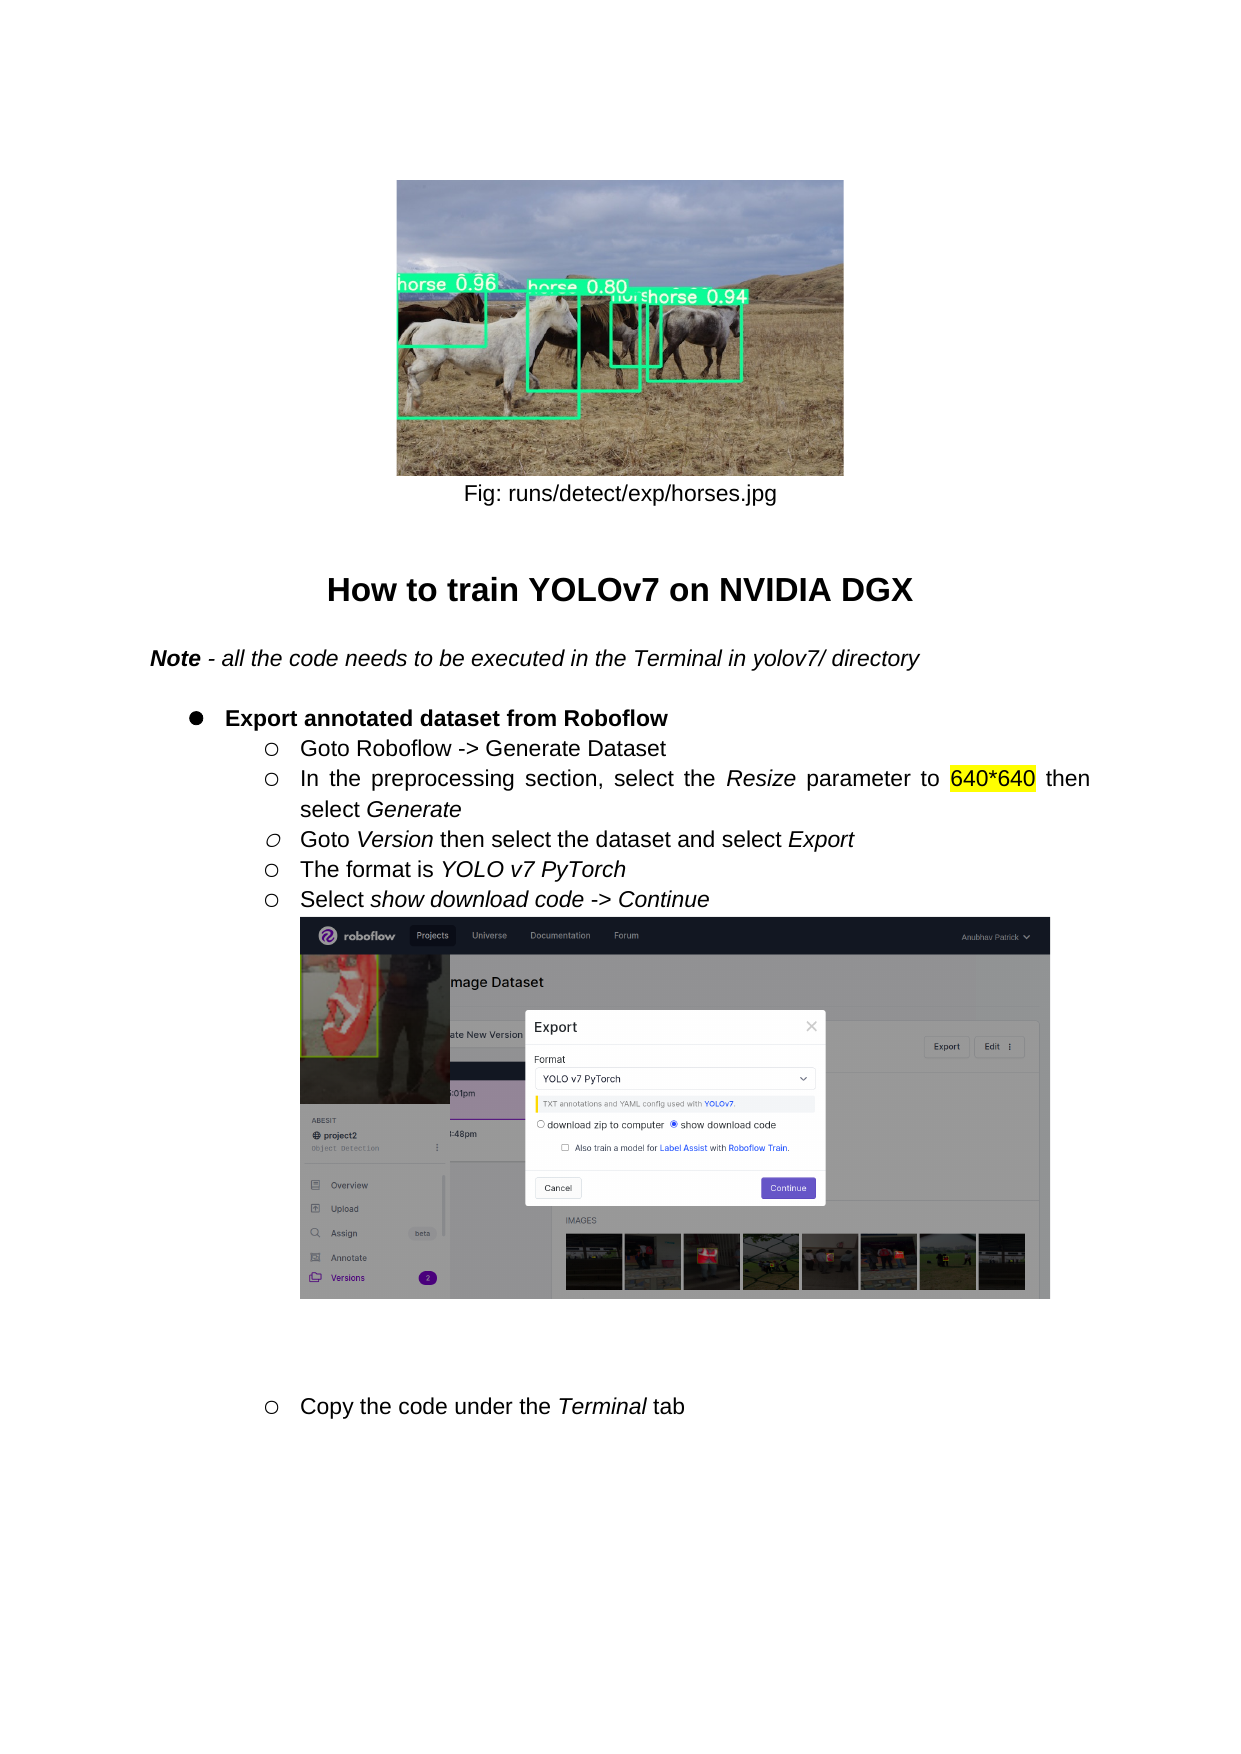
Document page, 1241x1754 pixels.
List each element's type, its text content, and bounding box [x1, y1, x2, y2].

list Select show download code -> Continue [262, 886, 1090, 912]
text How to train YOLOv7 on NVIDIA DGX [150, 570, 1090, 608]
picture [396, 180, 844, 476]
list Copy the code under the Terminal tab [262, 1393, 1090, 1419]
list In the preprocessing section, select the Resize parameter to 640*640 then select Generate [262, 765, 1090, 822]
list Goto Roboflow -> Generate Dataset [262, 735, 1090, 761]
text Fig: runs/detect/exp/horses.jpg [150, 479, 1090, 506]
list Export annotated dataset from Roboflow [187, 705, 1090, 731]
list Goto Version then select the dataset and select Export [262, 826, 1090, 852]
picture [300, 916, 1051, 1299]
list The format is YOLO v7 PyTorch [262, 856, 1090, 882]
text Note - all the code needs to be executed in the Terminal in yolov7/ directory [150, 644, 1090, 671]
